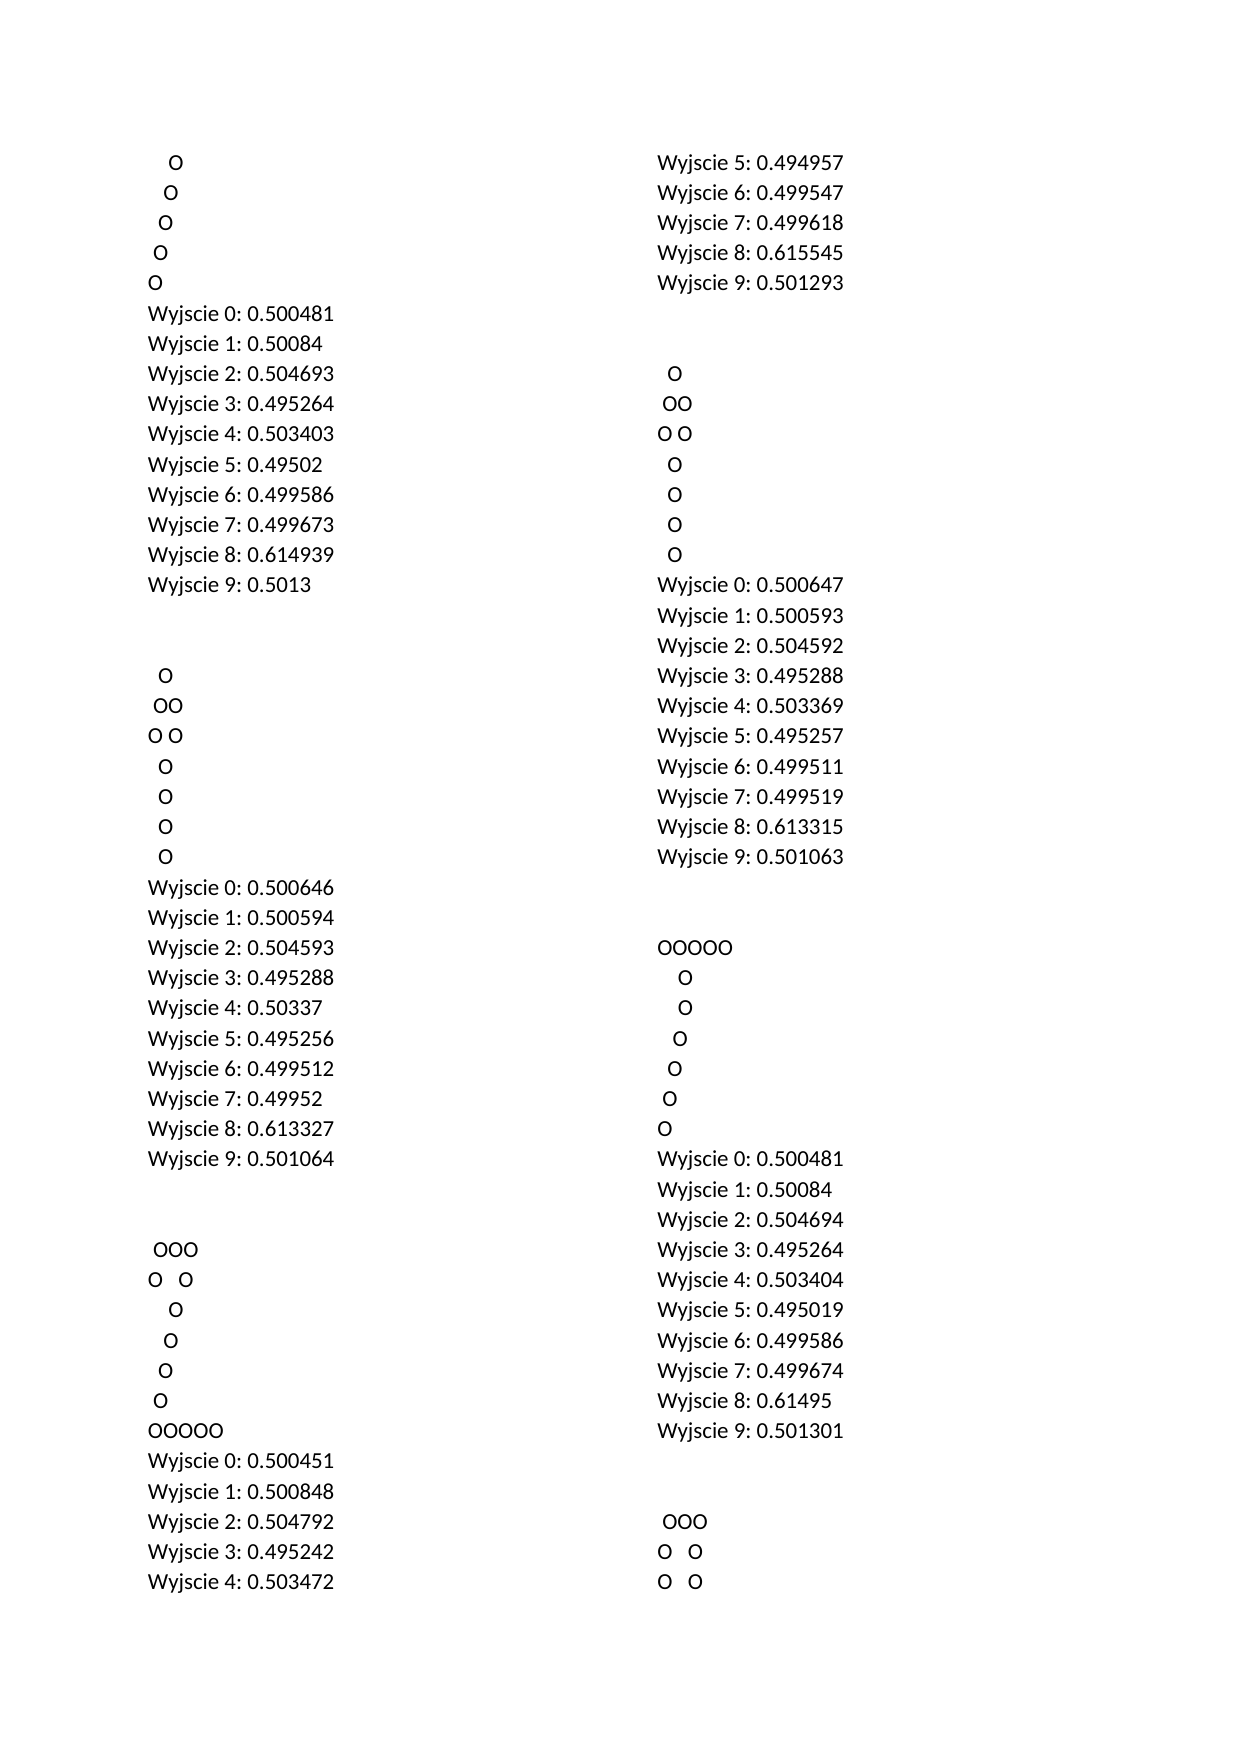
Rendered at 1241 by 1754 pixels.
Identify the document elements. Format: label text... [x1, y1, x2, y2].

text OOO [657, 1507, 1093, 1535]
text O [148, 812, 583, 840]
text Wyjscie 2: 0.504694 [657, 1205, 1093, 1233]
text O [148, 178, 583, 206]
text Wyjscie 3: 0.495288 [657, 661, 1093, 689]
text Wyjscie 2: 0.504693 [148, 359, 583, 387]
text Wyjscie 6: 0.499511 [657, 752, 1093, 780]
text Wyjscie 2: 0.504593 [148, 933, 583, 961]
text O [148, 842, 583, 870]
text Wyjscie 2: 0.504592 [657, 631, 1093, 659]
text O [657, 993, 1093, 1021]
text Wyjscie 6: 0.499512 [148, 1054, 583, 1082]
text O O [657, 1567, 1093, 1595]
text Wyjscie 8: 0.614939 [148, 540, 583, 568]
text O [148, 661, 583, 689]
text O O [148, 1265, 583, 1293]
text Wyjscie 0: 0.500451 [148, 1447, 583, 1474]
text O O [148, 722, 583, 749]
text O [657, 480, 1093, 508]
text Wyjscie 7: 0.499519 [657, 782, 1093, 810]
text Wyjscie 5: 0.494957 [657, 148, 1093, 176]
text Wyjscie 4: 0.50337 [148, 993, 583, 1021]
text O [657, 540, 1093, 568]
text Wyjscie 1: 0.500594 [148, 903, 583, 931]
text OOOOO [657, 933, 1093, 961]
text Wyjscie 4: 0.503369 [657, 691, 1093, 719]
text OO [148, 691, 583, 719]
text O [657, 359, 1093, 387]
text Wyjscie 1: 0.50084 [657, 1175, 1093, 1203]
text O [657, 450, 1093, 478]
text O [148, 782, 583, 810]
text O [148, 148, 583, 176]
text Wyjscie 0: 0.500646 [148, 873, 583, 901]
text O [148, 1296, 583, 1323]
text Wyjscie 7: 0.499673 [148, 510, 583, 538]
text Wyjscie 3: 0.495264 [148, 389, 583, 417]
text Wyjscie 1: 0.500848 [148, 1477, 583, 1505]
text Wyjscie 8: 0.61495 [657, 1386, 1093, 1414]
text Wyjscie 7: 0.499618 [657, 208, 1093, 236]
text Wyjscie 6: 0.499547 [657, 178, 1093, 206]
text O [657, 1054, 1093, 1082]
text O [148, 238, 583, 266]
text Wyjscie 8: 0.615545 [657, 238, 1093, 266]
text OO [657, 389, 1093, 417]
text Wyjscie 0: 0.500481 [657, 1144, 1093, 1172]
text OOOOO [148, 1416, 583, 1444]
text Wyjscie 8: 0.613327 [148, 1114, 583, 1142]
text Wyjscie 4: 0.503404 [657, 1265, 1093, 1293]
text Wyjscie 3: 0.495264 [657, 1235, 1093, 1263]
text O [148, 1386, 583, 1414]
text OOO [148, 1235, 583, 1263]
text O [657, 963, 1093, 991]
text Wyjscie 7: 0.499674 [657, 1356, 1093, 1384]
text Wyjscie 4: 0.503403 [148, 419, 583, 447]
text Wyjscie 9: 0.501301 [657, 1416, 1093, 1444]
text Wyjscie 1: 0.50084 [148, 329, 583, 357]
text Wyjscie 5: 0.495019 [657, 1296, 1093, 1323]
text O [148, 1326, 583, 1354]
text O [657, 1114, 1093, 1142]
text Wyjscie 9: 0.501063 [657, 842, 1093, 870]
text Wyjscie 6: 0.499586 [657, 1326, 1093, 1354]
text Wyjscie 0: 0.500481 [148, 299, 583, 327]
text O [148, 208, 583, 236]
text Wyjscie 9: 0.501064 [148, 1144, 583, 1172]
text O [148, 1356, 583, 1384]
text Wyjscie 8: 0.613315 [657, 812, 1093, 840]
text Wyjscie 4: 0.503472 [148, 1567, 583, 1595]
text Wyjscie 6: 0.499586 [148, 480, 583, 508]
text Wyjscie 5: 0.495256 [148, 1024, 583, 1052]
text O O [657, 419, 1093, 447]
text O [657, 1024, 1093, 1052]
text Wyjscie 3: 0.495242 [148, 1537, 583, 1565]
text Wyjscie 5: 0.495257 [657, 722, 1093, 749]
text O [657, 510, 1093, 538]
text O [657, 1084, 1093, 1112]
text O [148, 268, 583, 296]
text Wyjscie 3: 0.495288 [148, 963, 583, 991]
text Wyjscie 5: 0.49502 [148, 450, 583, 478]
text Wyjscie 9: 0.5013 [148, 571, 583, 598]
text Wyjscie 9: 0.501293 [657, 268, 1093, 296]
text O [148, 752, 583, 780]
text Wyjscie 7: 0.49952 [148, 1084, 583, 1112]
text Wyjscie 1: 0.500593 [657, 601, 1093, 629]
text Wyjscie 2: 0.504792 [148, 1507, 583, 1535]
text Wyjscie 0: 0.500647 [657, 571, 1093, 598]
text O O [657, 1537, 1093, 1565]
